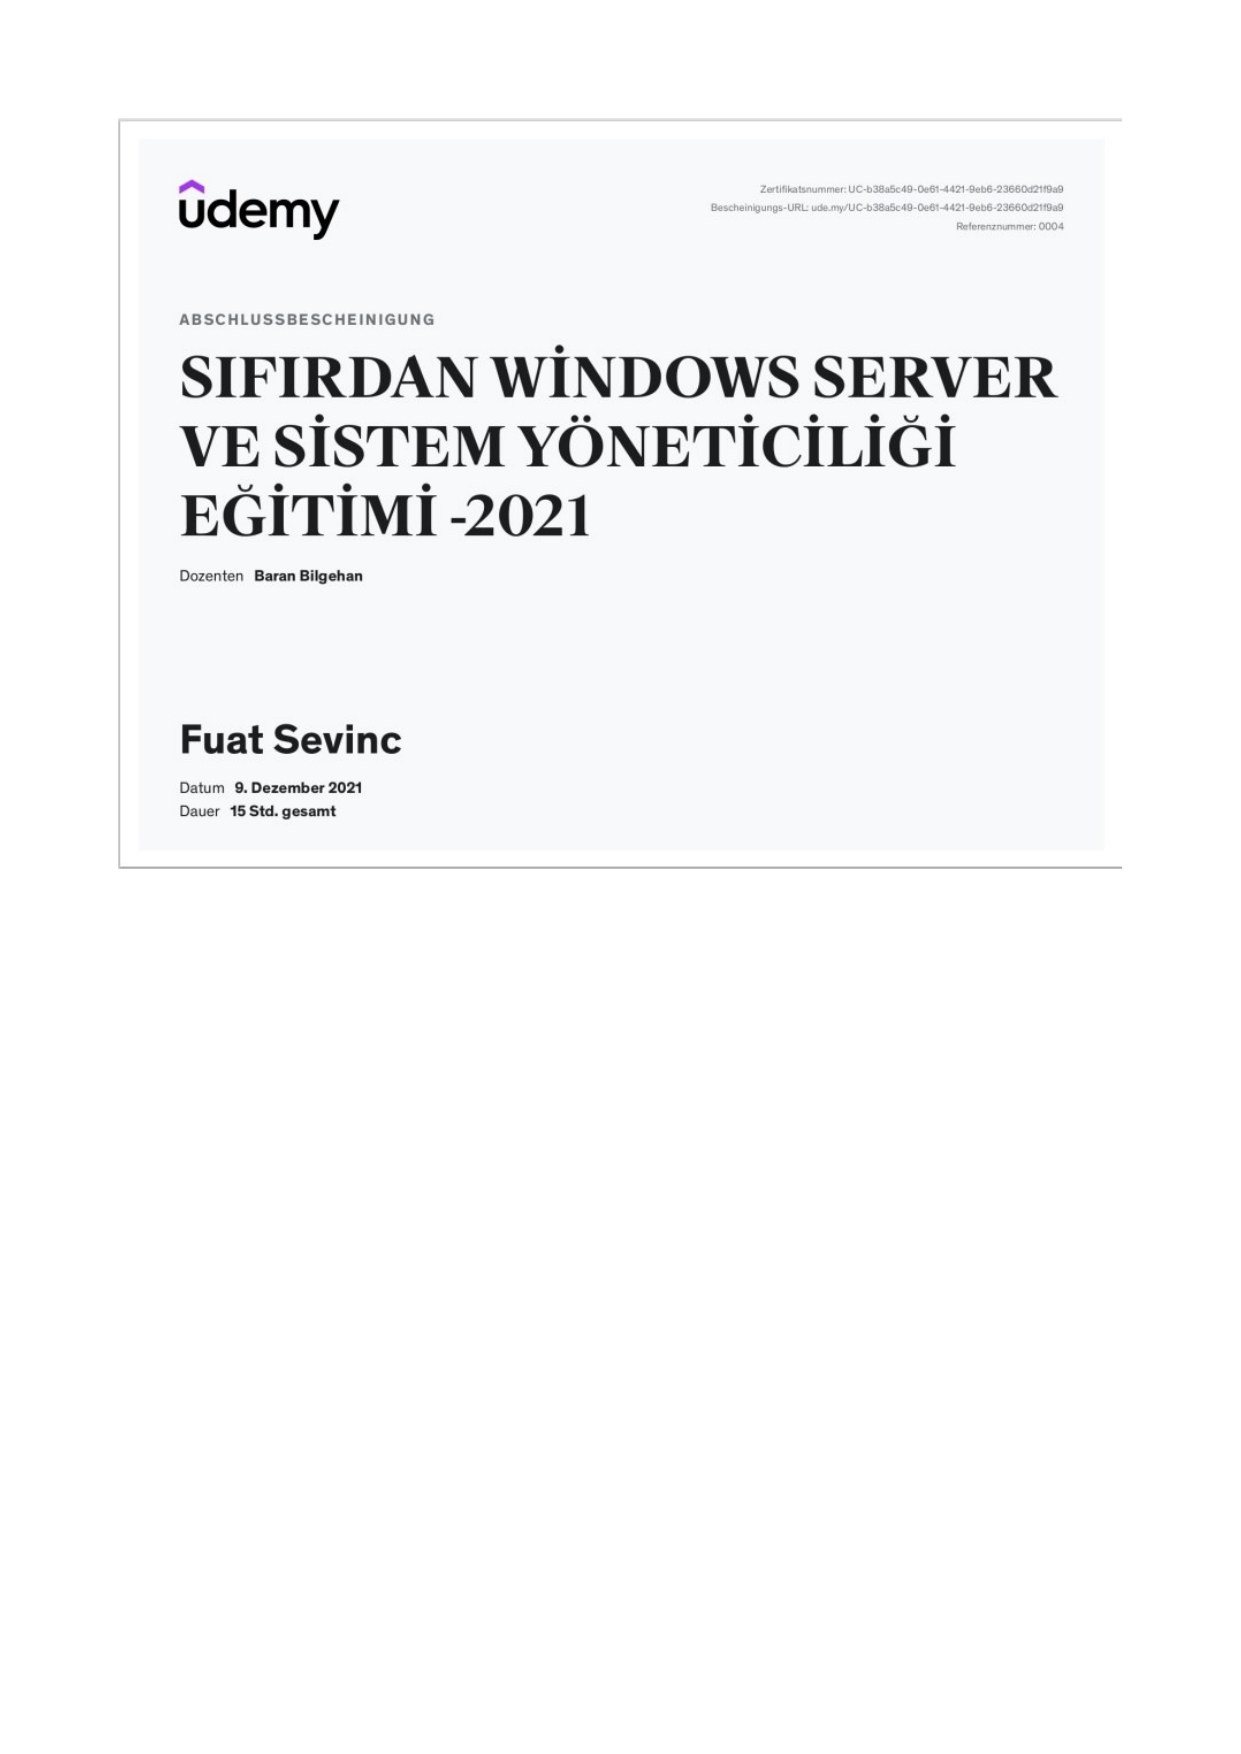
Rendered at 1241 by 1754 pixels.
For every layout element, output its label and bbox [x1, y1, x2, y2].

picture [118, 118, 1123, 869]
